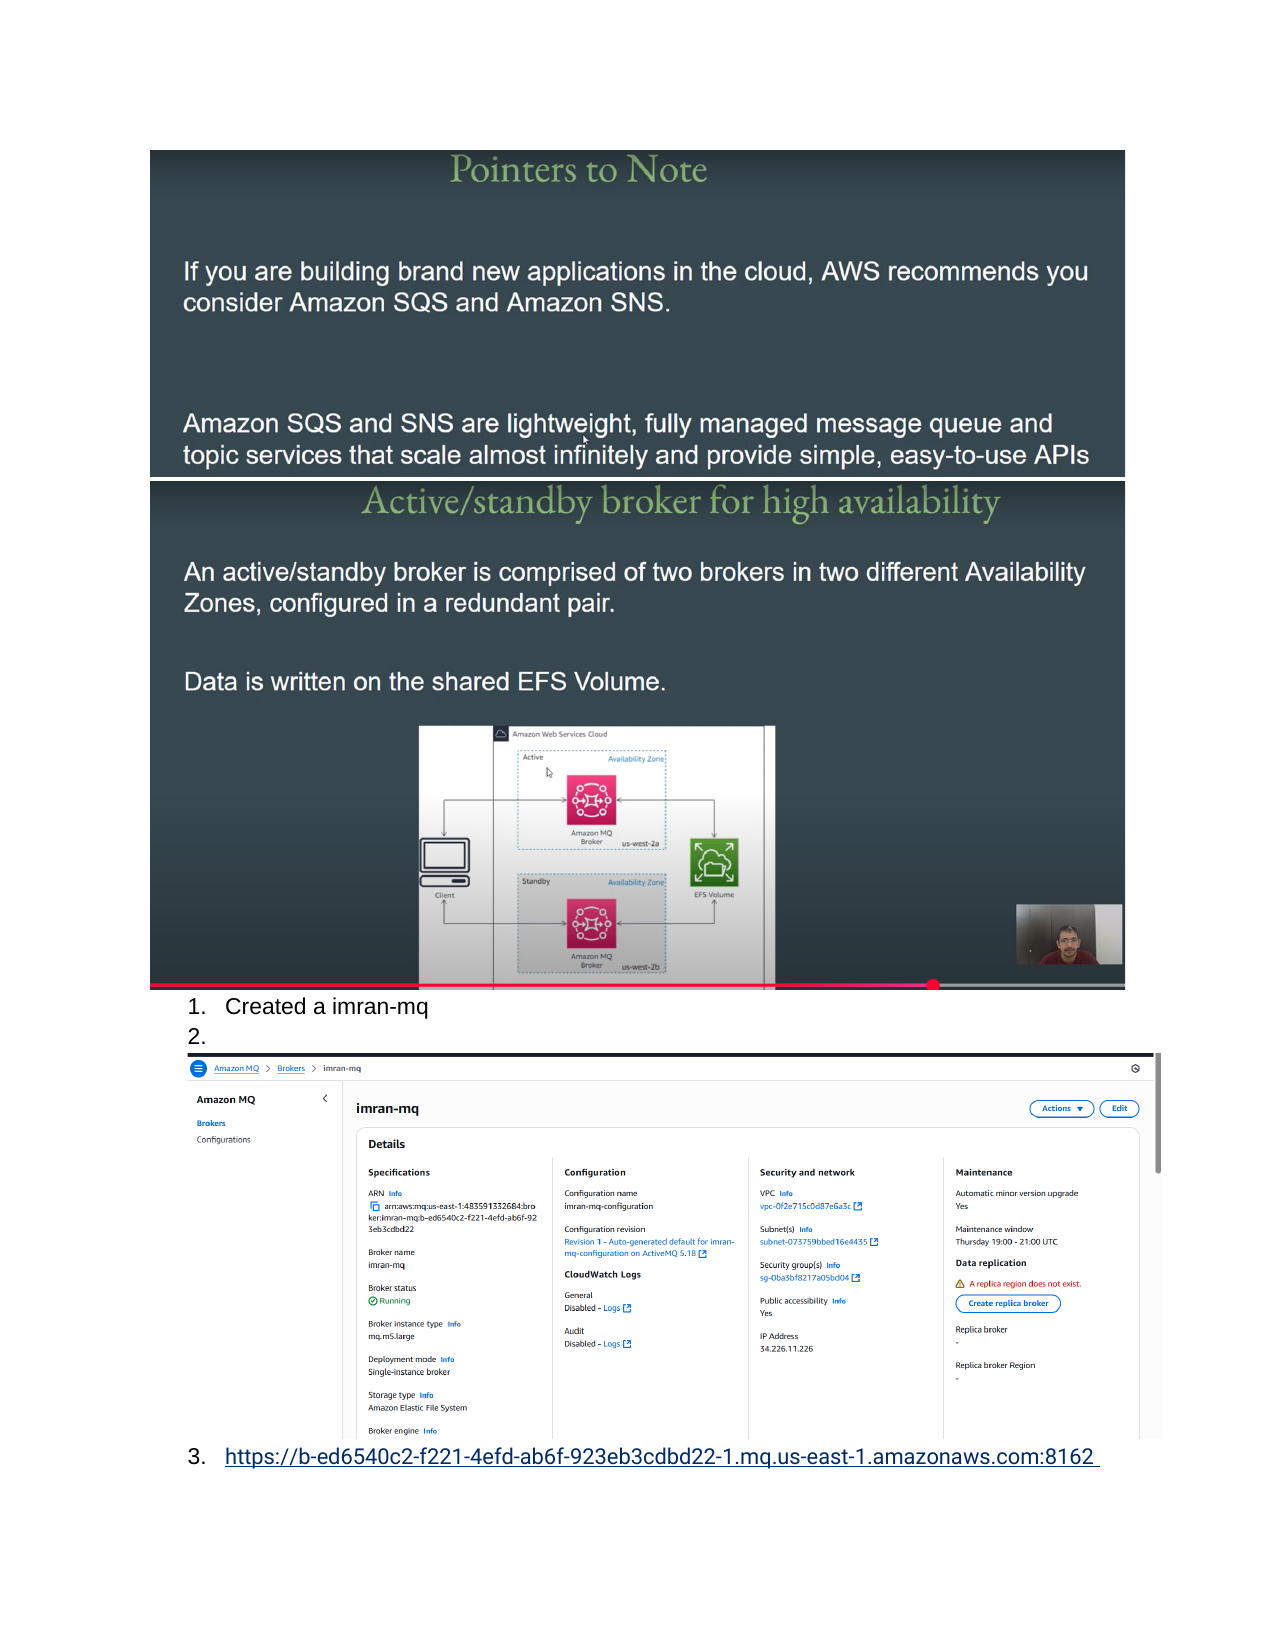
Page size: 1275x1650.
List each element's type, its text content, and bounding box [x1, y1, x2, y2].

picture [187, 1053, 1163, 1439]
list Created a imran-mq [187, 993, 1125, 1019]
list https://b-ed6540c2-f221-4efd-ab6f-923eb3cdbd22-1.mq.us-east-1.amazonaws.com:8162 [187, 1443, 1125, 1469]
picture [150, 150, 1125, 477]
picture [150, 481, 1125, 990]
